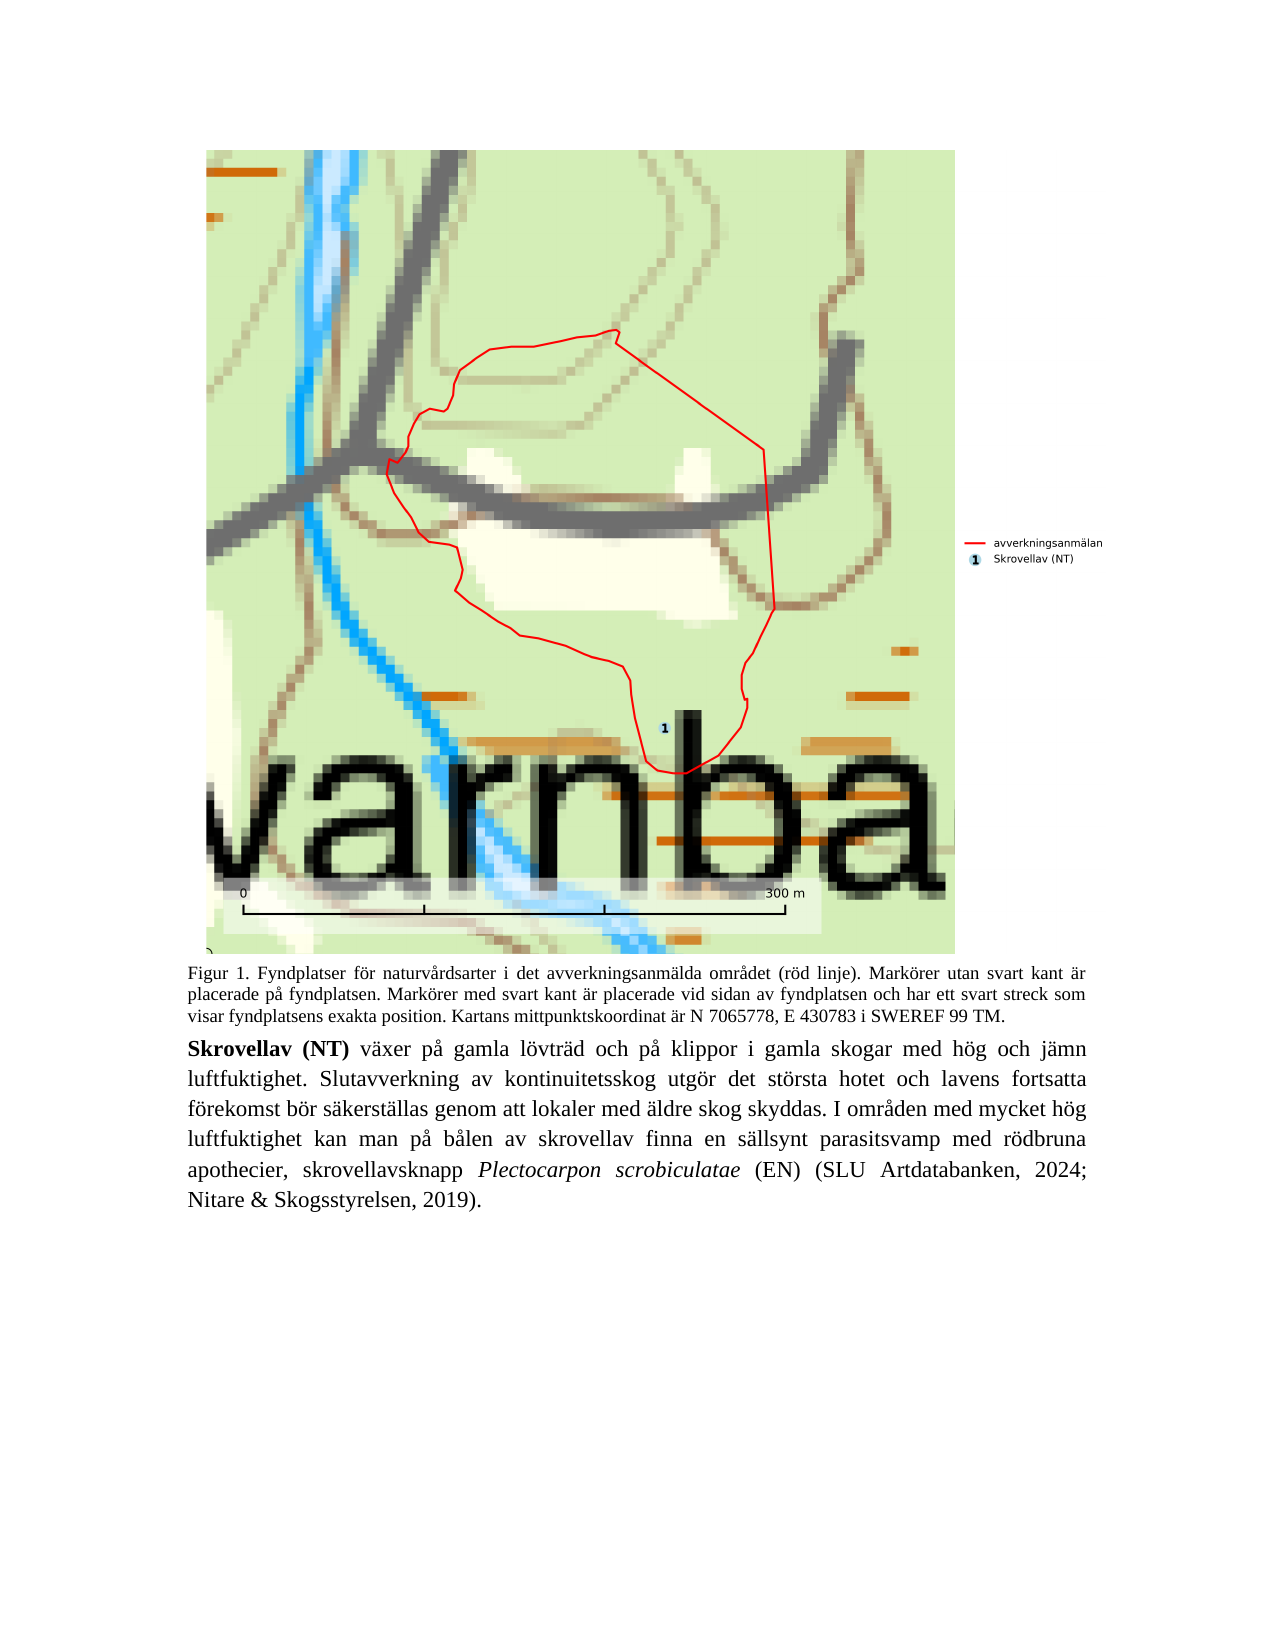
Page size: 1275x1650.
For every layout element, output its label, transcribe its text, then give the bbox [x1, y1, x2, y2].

picture [206, 150, 1107, 954]
text Figur 1. Fyndplatser för naturvårdsarter i det avverkningsanmälda området (röd linje). Markörer utan svart kant är placerade på fyndplatsen. Markörer med svart kant är placerade vid sidan av fyndplatsen och har ett svart streck som visar fyndplatsens exakta position. Kartans mittpunktskoordinat är N 7065778, E 430783 i SWEREF 99 TM. [187, 962, 1087, 1026]
text Skrovellav (NT) växer på gamla lövträd och på klippor i gamla skogar med hög och jämn luftfuktighet. Slutavverkning av kontinuitetsskog utgör det största hotet och lavens fortsatta förekomst bör säkerställas genom att lokaler med äldre skog skyddas. I områden med mycket hög luftfuktighet kan man på bålen av skrovellav finna en sällsynt parasitsvamp med rödbruna apothecier, skrovellavsknapp Plectocarpon scrobiculatae (EN) (SLU Artdatabanken, 2024; Nitare & Skogsstyrelsen, 2019). [187, 1035, 1087, 1212]
